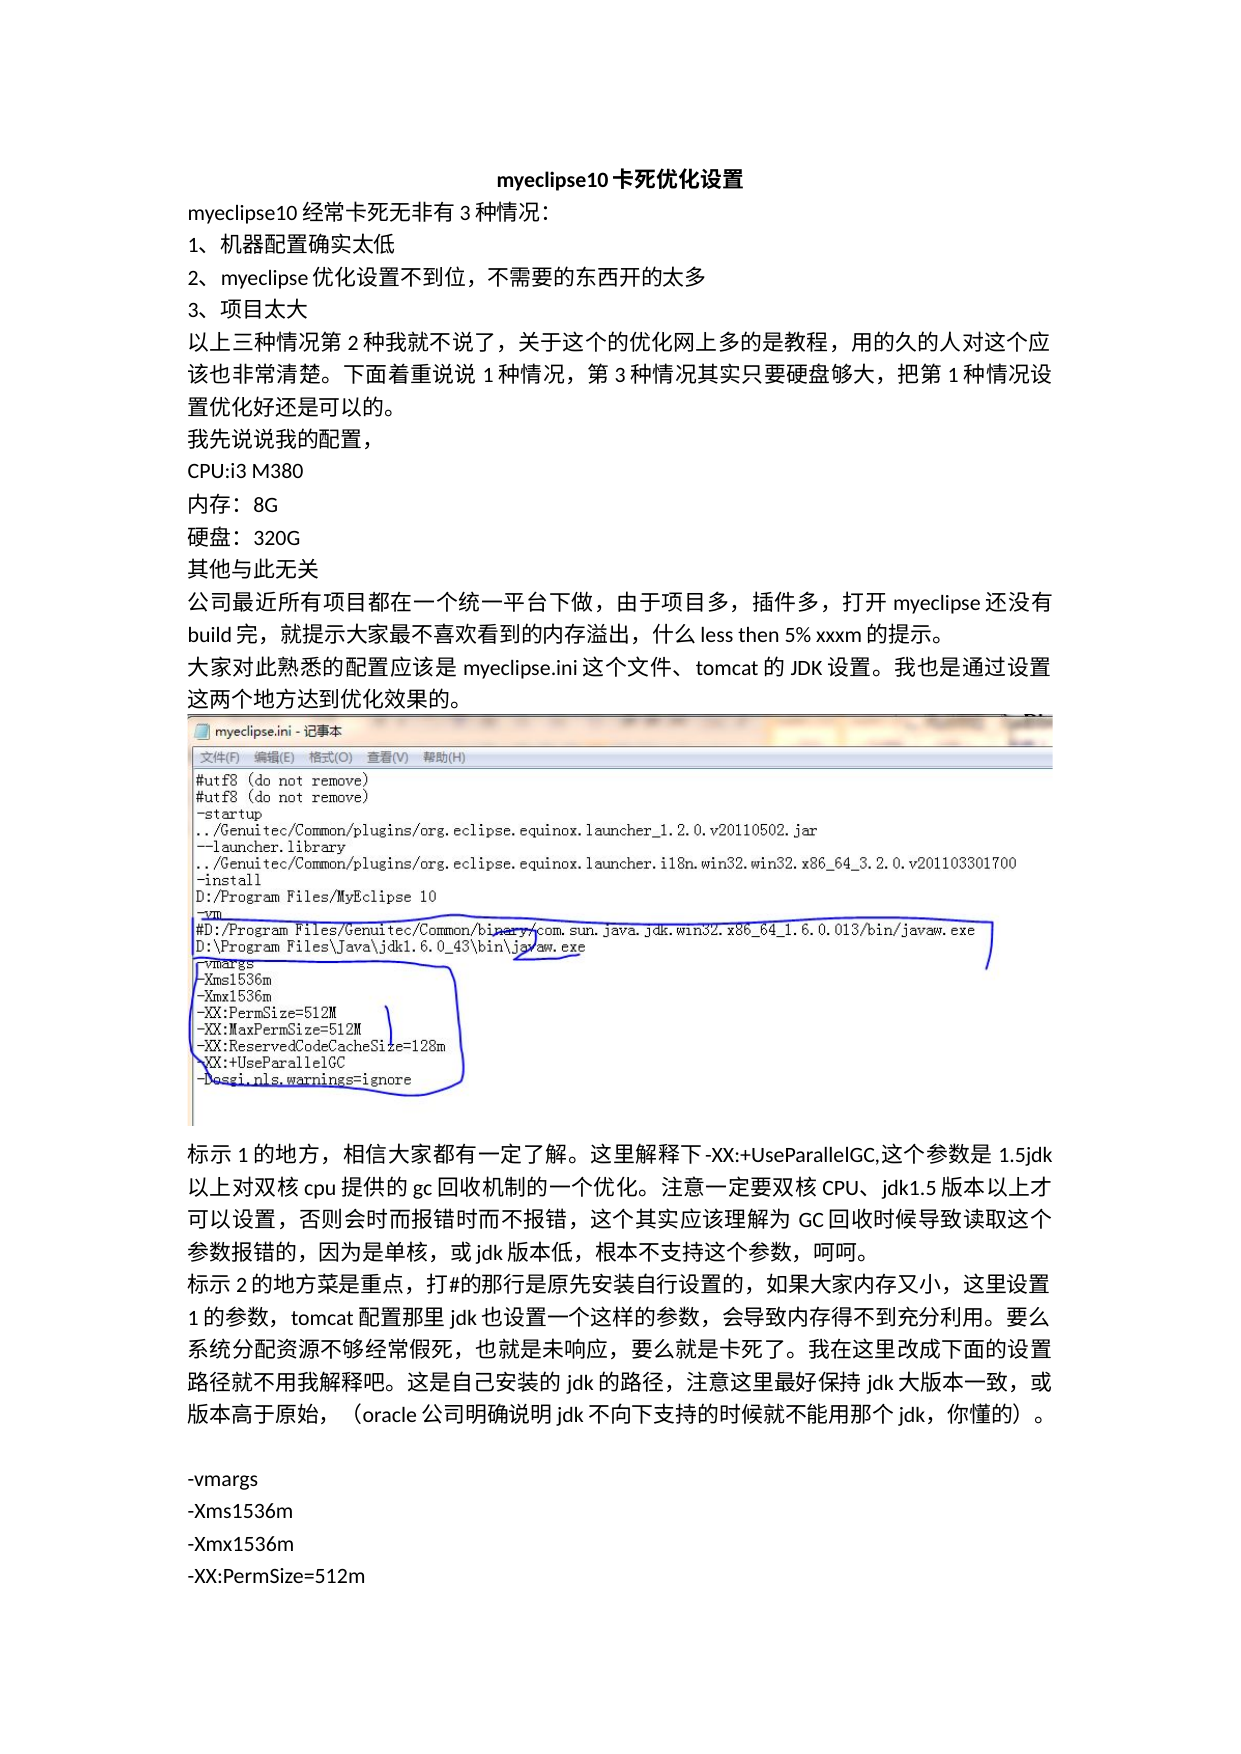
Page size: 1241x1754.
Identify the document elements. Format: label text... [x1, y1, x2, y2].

picture [187, 714, 1053, 1126]
text 硬盘：320G [187, 519, 1053, 552]
text 公司最近所有项目都在一个统一平台下做，由于项目多，插件多，打开myeclipse还没有build完，就提示大家最不喜欢看到的内存溢出，什么less then 5% xxxm的提示。 [187, 584, 1053, 649]
text 我先说说我的配置， [187, 422, 1053, 454]
text 2、myeclipse优化设置不到位，不需要的东西开的太多 [187, 259, 1053, 292]
text -Xmx1536m [187, 1527, 1053, 1559]
text 以上三种情况第2种我就不说了，关于这个的优化网上多的是教程，用的久的人对这个应该也非常清楚。下面着重说说1种情况，第3种情况其实只要硬盘够大，把第1种情况设置优化好还是可以的。 [187, 324, 1053, 422]
text 标示2的地方菜是重点，打#的那行是原先安装自行设置的，如果大家内存又小，这里设置1的参数，tomcat配置那里jdk也设置一个这样的参数，会导致内存得不到充分利用。要么系统分配资源不够经常假死，也就是未响应，要么就是卡死了。我在这里改成下面的设置，路径就不用我解释吧。这是自己安装的jdk的路径，注意这里最好保持jdk大版本一致，或版本高于原始，（oracle公司明确说明jdk不向下支持的时候就不能用那个jdk，你懂的）。 [187, 1267, 1053, 1429]
text 1、机器配置确实太低 [187, 227, 1053, 259]
text -Xms1536m [187, 1494, 1053, 1527]
text 标示1的地方，相信大家都有一定了解。这里解释下-XX:+UseParallelGC,这个参数是1.5jdk以上对双核cpu提供的gc回收机制的一个优化。注意一定要双核CPU、jdk1.5版本以上才可以设置，否则会时而报错时而不报错，这个其实应该理解为GC回收时候导致读取这个参数报错的，因为是单核，或jdk版本低，根本不支持这个参数，呵呵。 [187, 1137, 1053, 1267]
text 大家对此熟悉的配置应该是myeclipse.ini这个文件、tomcat的JDK设置。我也是通过设置这两个地方达到优化效果的。 [187, 649, 1053, 714]
text 内存：8G [187, 487, 1053, 519]
text myeclipse10经常卡死无非有3种情况： [187, 194, 1053, 227]
text 3、项目太大 [187, 292, 1053, 324]
text -vmargs [187, 1462, 1053, 1494]
text -XX:PermSize=512m [187, 1559, 1053, 1592]
text 其他与此无关 [187, 552, 1053, 584]
text CPU:i3 M380 [187, 454, 1053, 487]
text myeclipse10卡死优化设置 [187, 162, 1053, 194]
